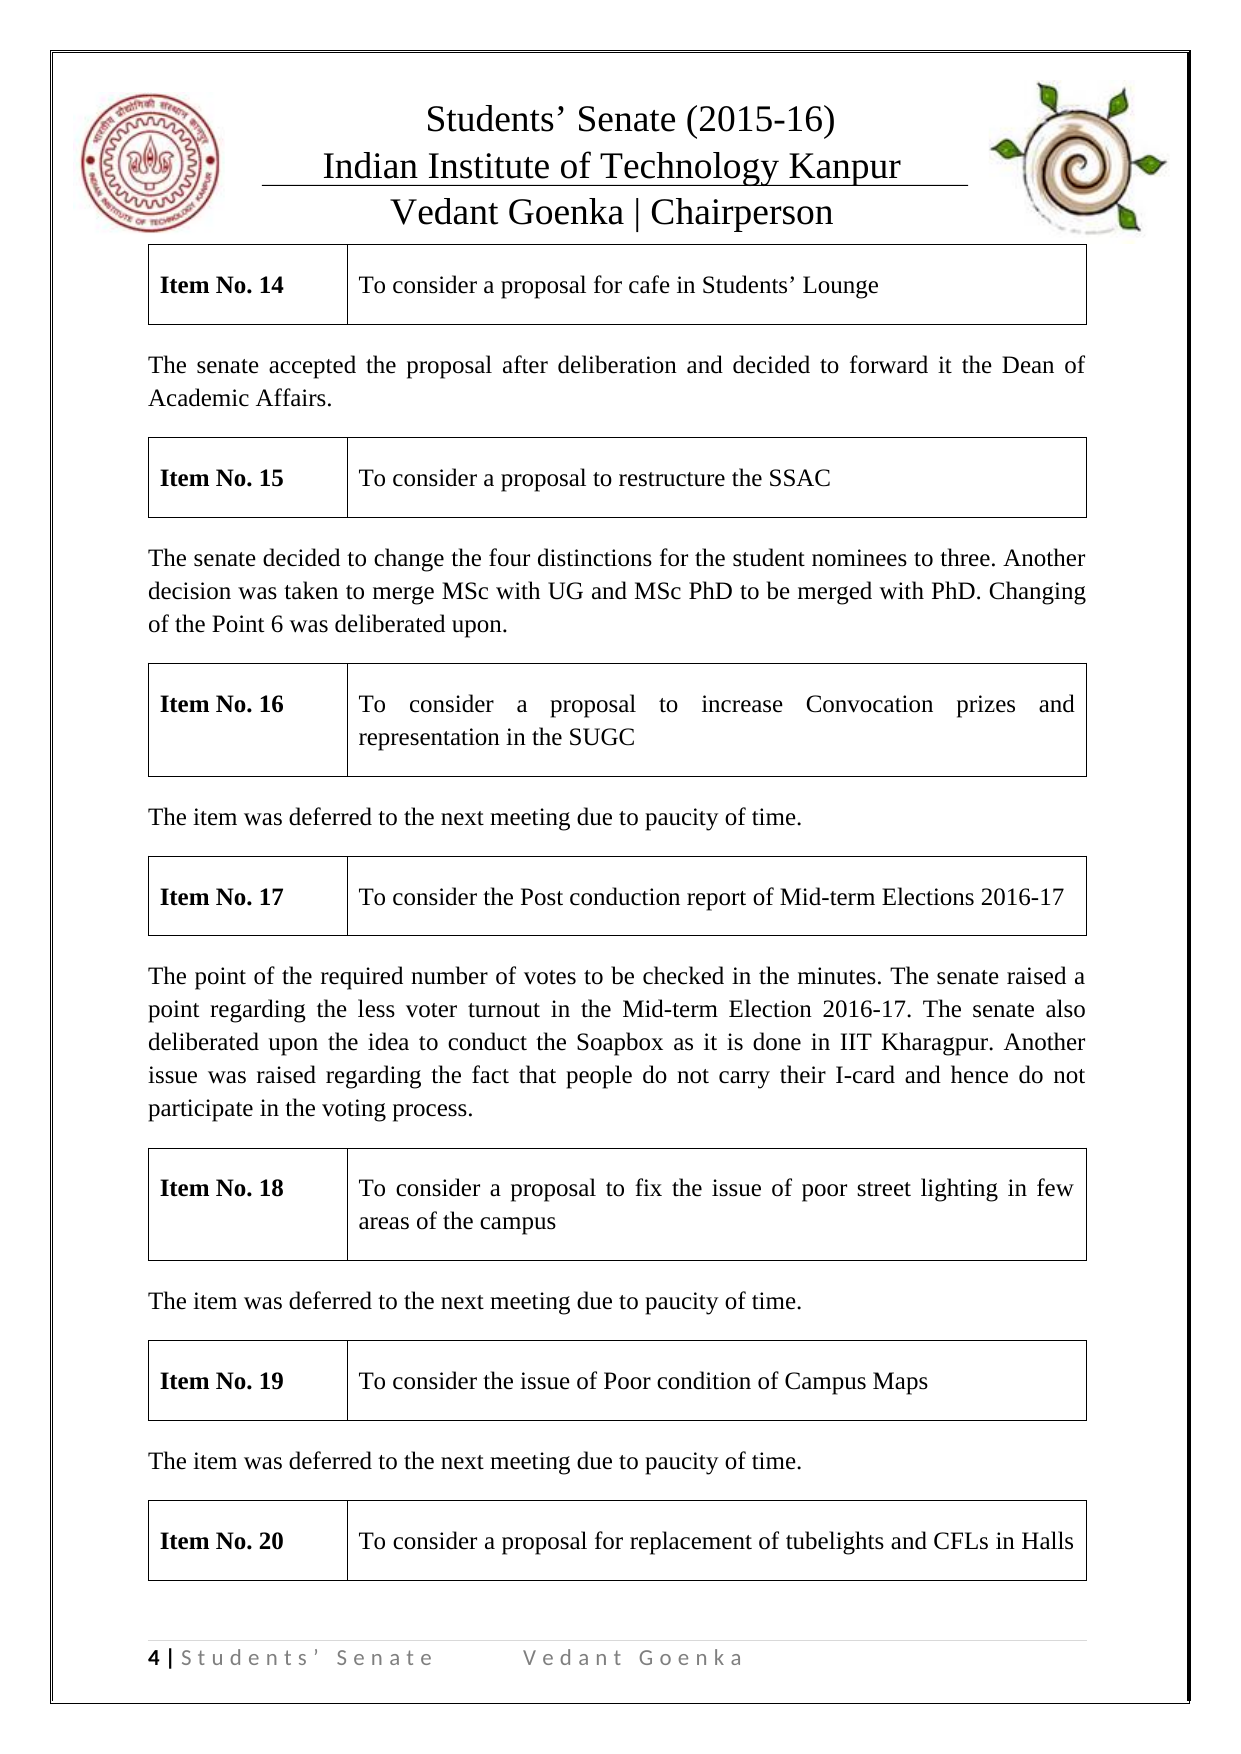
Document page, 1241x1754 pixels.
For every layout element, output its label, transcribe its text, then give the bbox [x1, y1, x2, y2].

table_header To consider a proposal to fix the issue of poor street lighting in few areas of the campus [348, 1149, 1086, 1260]
table_header Item No. 17 [149, 857, 347, 935]
text The senate accepted the proposal after deliberation and decided to forward it the Dean of Academic Affairs. [148, 350, 1087, 412]
table_header Item No. 16 [149, 664, 347, 776]
table_header To consider a proposal for cafe in Students’ Lounge [348, 245, 1086, 324]
table_header Item No. 18 [149, 1149, 347, 1260]
text The item was deferred to the next meeting due to paucity of time. [148, 802, 1087, 830]
table_header Item No. 15 [149, 438, 347, 517]
table_header To consider the Post conduction report of Mid-term Elections 2016-17 [348, 857, 1086, 935]
table_header To consider a proposal for replacement of tubelights and CFLs in Halls of residence with energy efficient CFLs [348, 1501, 1086, 1580]
table_header Item No. 20 [149, 1501, 347, 1580]
text The point of the required number of votes to be checked in the minutes. The senate raised a point regarding the less voter turnout in the Mid-term Election 2016-17. The senate also deliberated upon the idea to conduct the Soapbox as it is done in IIT Kharagpur. Another issue was raised regarding the fact that people do not carry their I-card and hence do not participate in the voting process. [148, 961, 1087, 1122]
table_header To consider a proposal to increase Convocation prizes and representation in the SUGC [348, 664, 1086, 776]
text The item was deferred to the next meeting due to paucity of time. [148, 1446, 1087, 1475]
text The item was deferred to the next meeting due to paucity of time. [148, 1286, 1087, 1315]
table_header To consider the issue of Poor condition of Campus Maps [348, 1341, 1086, 1420]
table_header To consider a proposal to restructure the SSAC [348, 438, 1086, 517]
table_header Item No. 14 [149, 245, 347, 324]
table_header Item No. 19 [149, 1341, 347, 1420]
text The senate decided to change the four distinctions for the student nominees to three. Another decision was taken to merge MSc with UG and MSc PhD to be merged with PhD. Changing of the Point 6 was deliberated upon. [148, 543, 1087, 638]
picture [73, 92, 225, 237]
picture [988, 80, 1170, 244]
